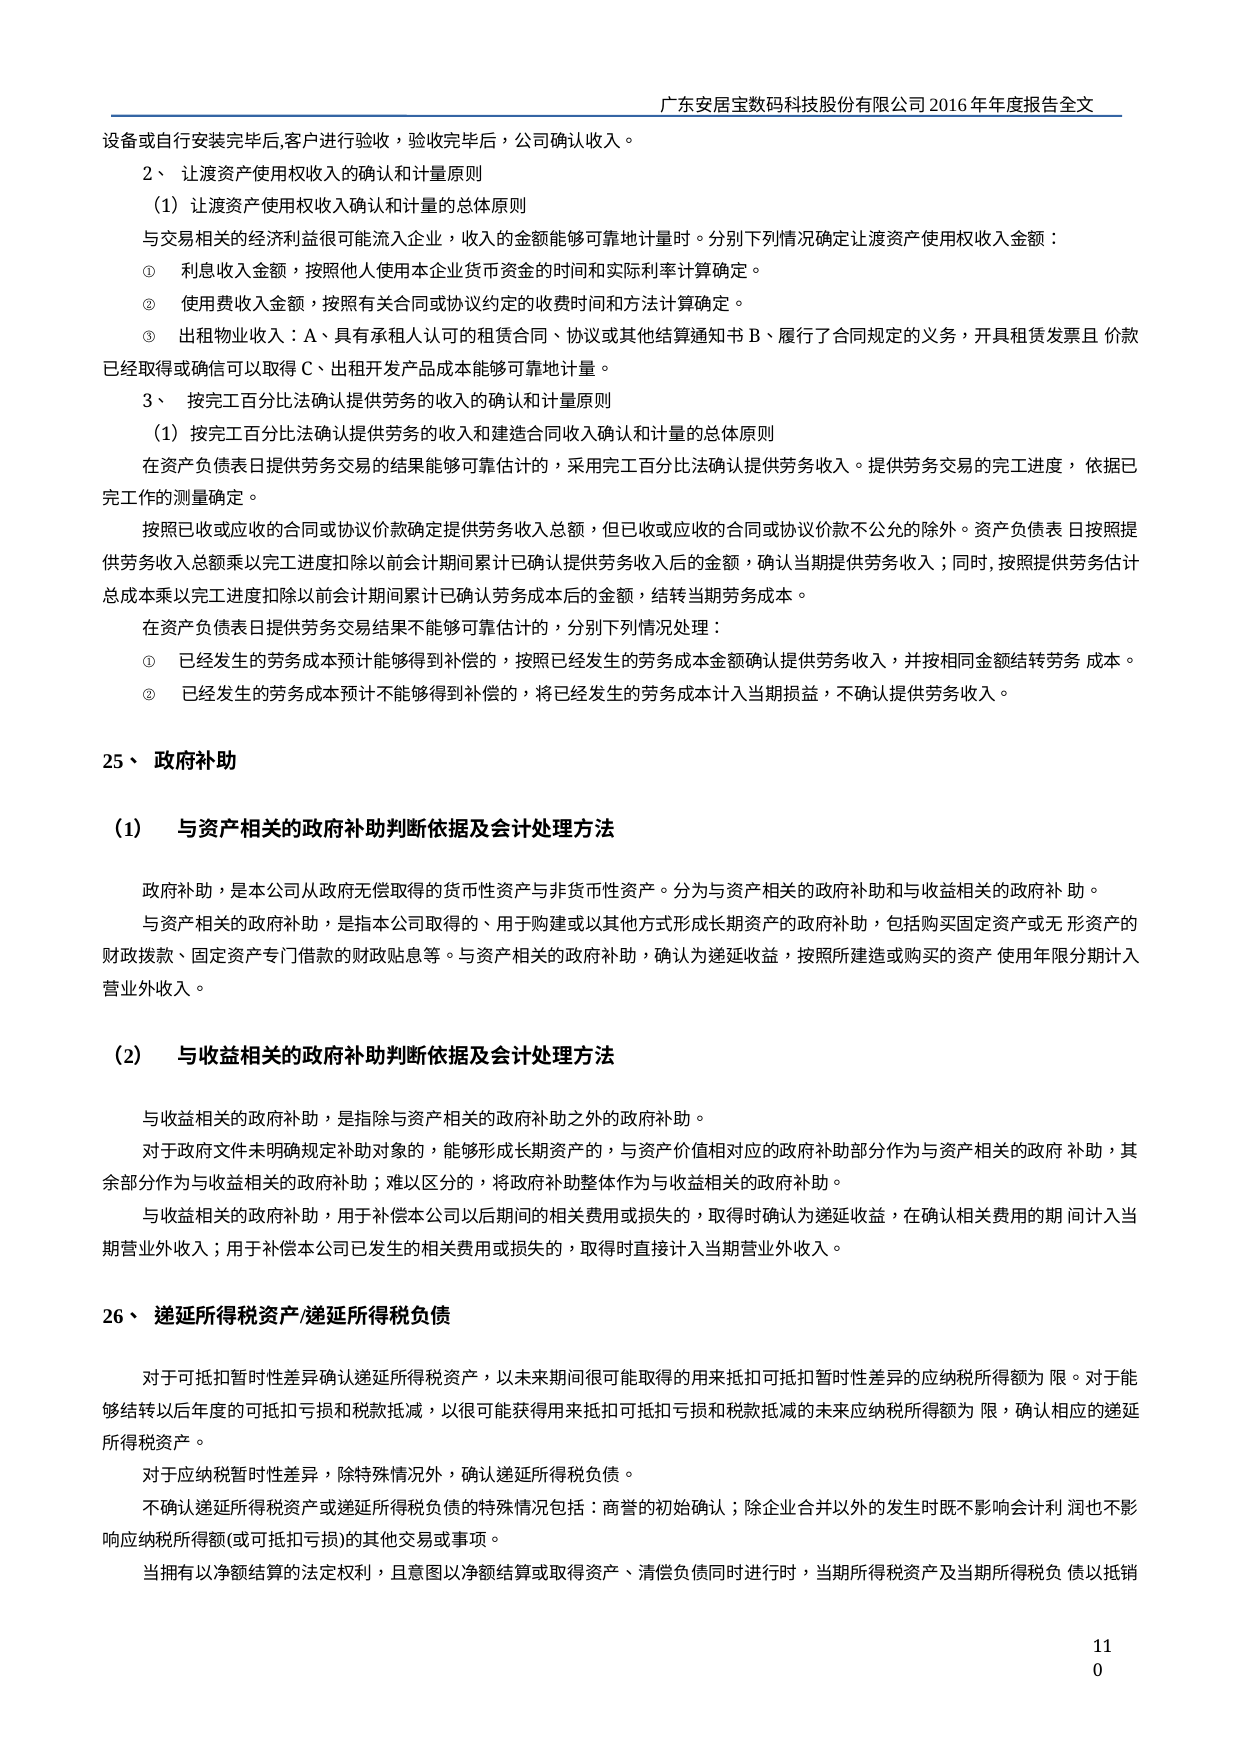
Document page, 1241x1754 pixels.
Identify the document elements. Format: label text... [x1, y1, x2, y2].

text 26、 递延所得税资产/递延所得税负债 [102, 1301, 1140, 1330]
text 按照已收或应收的合同或协议价款确定提供劳务收入总额，但已收或应收的合同或协议价款不公允的除外。资产负债表 日按照提供劳务收入总额乘以完工进度扣除以前会计期间累计已确认提供劳务收入后的金额，确认当期提供劳务收入；同时, 按照提供劳务估计总成本乘以完工进度扣除以前会计期间累计已确认劳务成本后的金额，结转当期劳务成本。 [102, 511, 1140, 609]
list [102, 122, 1140, 154]
text 2、 让渡资产使用权收入的确认和计量原则 [102, 154, 1140, 187]
text （1）按完工百分比法确认提供劳务的收入和建造合同收入确认和计量的总体原则 [102, 414, 1140, 447]
text 3、 按完工百分比法确认提供劳务的收入的确认和计量原则 [102, 382, 1140, 414]
list 已经发生的劳务成本预计不能够得到补偿的，将已经发生的劳务成本计入当期损益，不确认提供劳务收入。 [102, 674, 1140, 707]
text 与收益相关的政府补助，是指除与资产相关的政府补助之外的政府补助。 [102, 1099, 1140, 1132]
text 对于应纳税暂时性差异，除特殊情况外，确认递延所得税负债。 [102, 1456, 1140, 1488]
text （2） 与收益相关的政府补助判断依据及会计处理方法 [102, 1042, 1140, 1070]
list 利息收入金额，按照他人使用本企业货币资金的时间和实际利率计算确定。 [102, 252, 1140, 284]
list 使用费收入金额，按照有关合同或协议约定的收费时间和方法计算确定。 [102, 284, 1140, 317]
text 在资产负债表日提供劳务交易结果不能够可靠估计的，分别下列情况处理： [102, 609, 1140, 641]
text 对于政府文件未明确规定补助对象的，能够形成长期资产的，与资产价值相对应的政府补助部分作为与资产相关的政府 补助，其余部分作为与收益相关的政府补助；难以区分的，将政府补助整体作为与收益相关的政府补助。 [102, 1132, 1140, 1196]
text 政府补助，是本公司从政府无偿取得的货币性资产与非货币性资产。分为与资产相关的政府补助和与收益相关的政府补 助。 [102, 872, 1140, 904]
text 25、 政府补助 [102, 746, 1140, 775]
text 在资产负债表日提供劳务交易的结果能够可靠估计的，采用完工百分比法确认提供劳务收入。提供劳务交易的完工进度， 依据已完工作的测量确定。 [102, 447, 1140, 511]
text 不确认递延所得税资产或递延所得税负债的特殊情况包括：商誉的初始确认；除企业合并以外的发生时既不影响会计利 润也不影响应纳税所得额(或可抵扣亏损)的其他交易或事项。 [102, 1488, 1140, 1553]
text 对于可抵扣暂时性差异确认递延所得税资产，以未来期间很可能取得的用来抵扣可抵扣暂时性差异的应纳税所得额为 限。对于能够结转以后年度的可抵扣亏损和税款抵减，以很可能获得用来抵扣可抵扣亏损和税款抵减的未来应纳税所得额为 限，确认相应的递延所得税资产。 [102, 1359, 1140, 1456]
text 与资产相关的政府补助，是指本公司取得的、用于购建或以其他方式形成长期资产的政府补助，包括购买固定资产或无 形资产的财政拨款、固定资产专门借款的财政贴息等。与资产相关的政府补助，确认为递延收益，按照所建造或购买的资产 使用年限分期计入营业外收入。 [102, 904, 1140, 1002]
list 出租物业收入：A、具有承租人认可的租赁合同、协议或其他结算通知书B、履行了合同规定的义务，开具租赁发票且 价款已经取得或确信可以取得C、出租开发产品成本能够可靠地计量。 [102, 317, 1140, 382]
list 已经发生的劳务成本预计能够得到补偿的，按照已经发生的劳务成本金额确认提供劳务收入，并按相同金额结转劳务 成本。 [102, 641, 1140, 674]
text （1）让渡资产使用权收入确认和计量的总体原则 [102, 187, 1140, 219]
text （1） 与资产相关的政府补助判断依据及会计处理方法 [102, 814, 1140, 843]
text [102, 1553, 1140, 1586]
text 与收益相关的政府补助，用于补偿本公司以后期间的相关费用或损失的，取得时确认为递延收益，在确认相关费用的期 间计入当期营业外收入；用于补偿本公司已发生的相关费用或损失的，取得时直接计入当期营业外收入。 [102, 1196, 1140, 1262]
text 与交易相关的经济利益很可能流入企业，收入的金额能够可靠地计量时。分别下列情况确定让渡资产使用权收入金额： [102, 219, 1140, 252]
